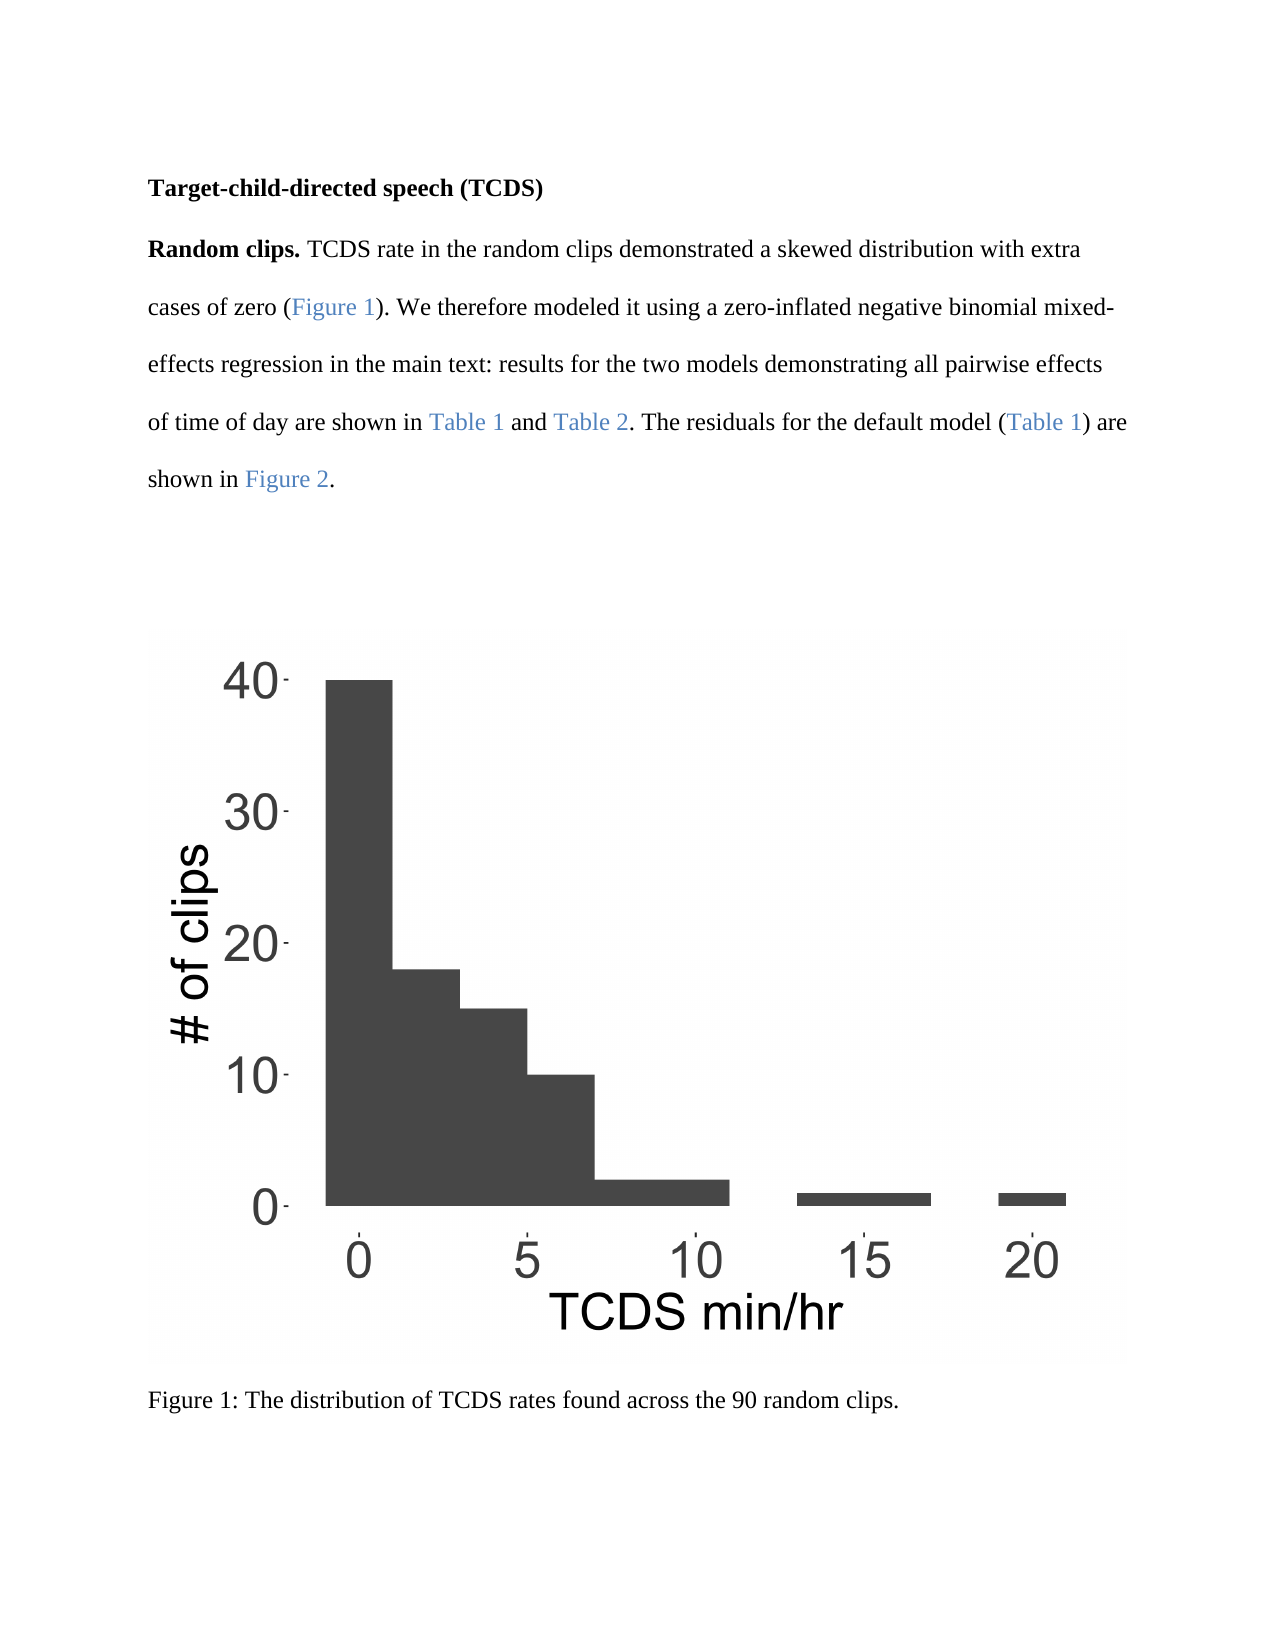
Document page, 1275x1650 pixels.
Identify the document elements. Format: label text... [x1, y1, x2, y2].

picture [147, 629, 1127, 1364]
subtitle Target-child-directed speech (TCDS) [148, 173, 1127, 201]
text Random clips. TCDS rate in the random clips demonstrated a skewed distribution with extra cases of zero (Figure 1). We therefore modeled it using a zero-inflated negative binomial mixed-effects regression in the main text: results for the two models demonstrating all pairwise effects of time of day are shown in Table 1 and Table 2. The residuals for the default model (Table 1) are shown in Figure 2. [148, 234, 1127, 493]
text Figure 1: The distribution of TCDS rates found across the 90 random clips. [148, 1385, 1127, 1413]
